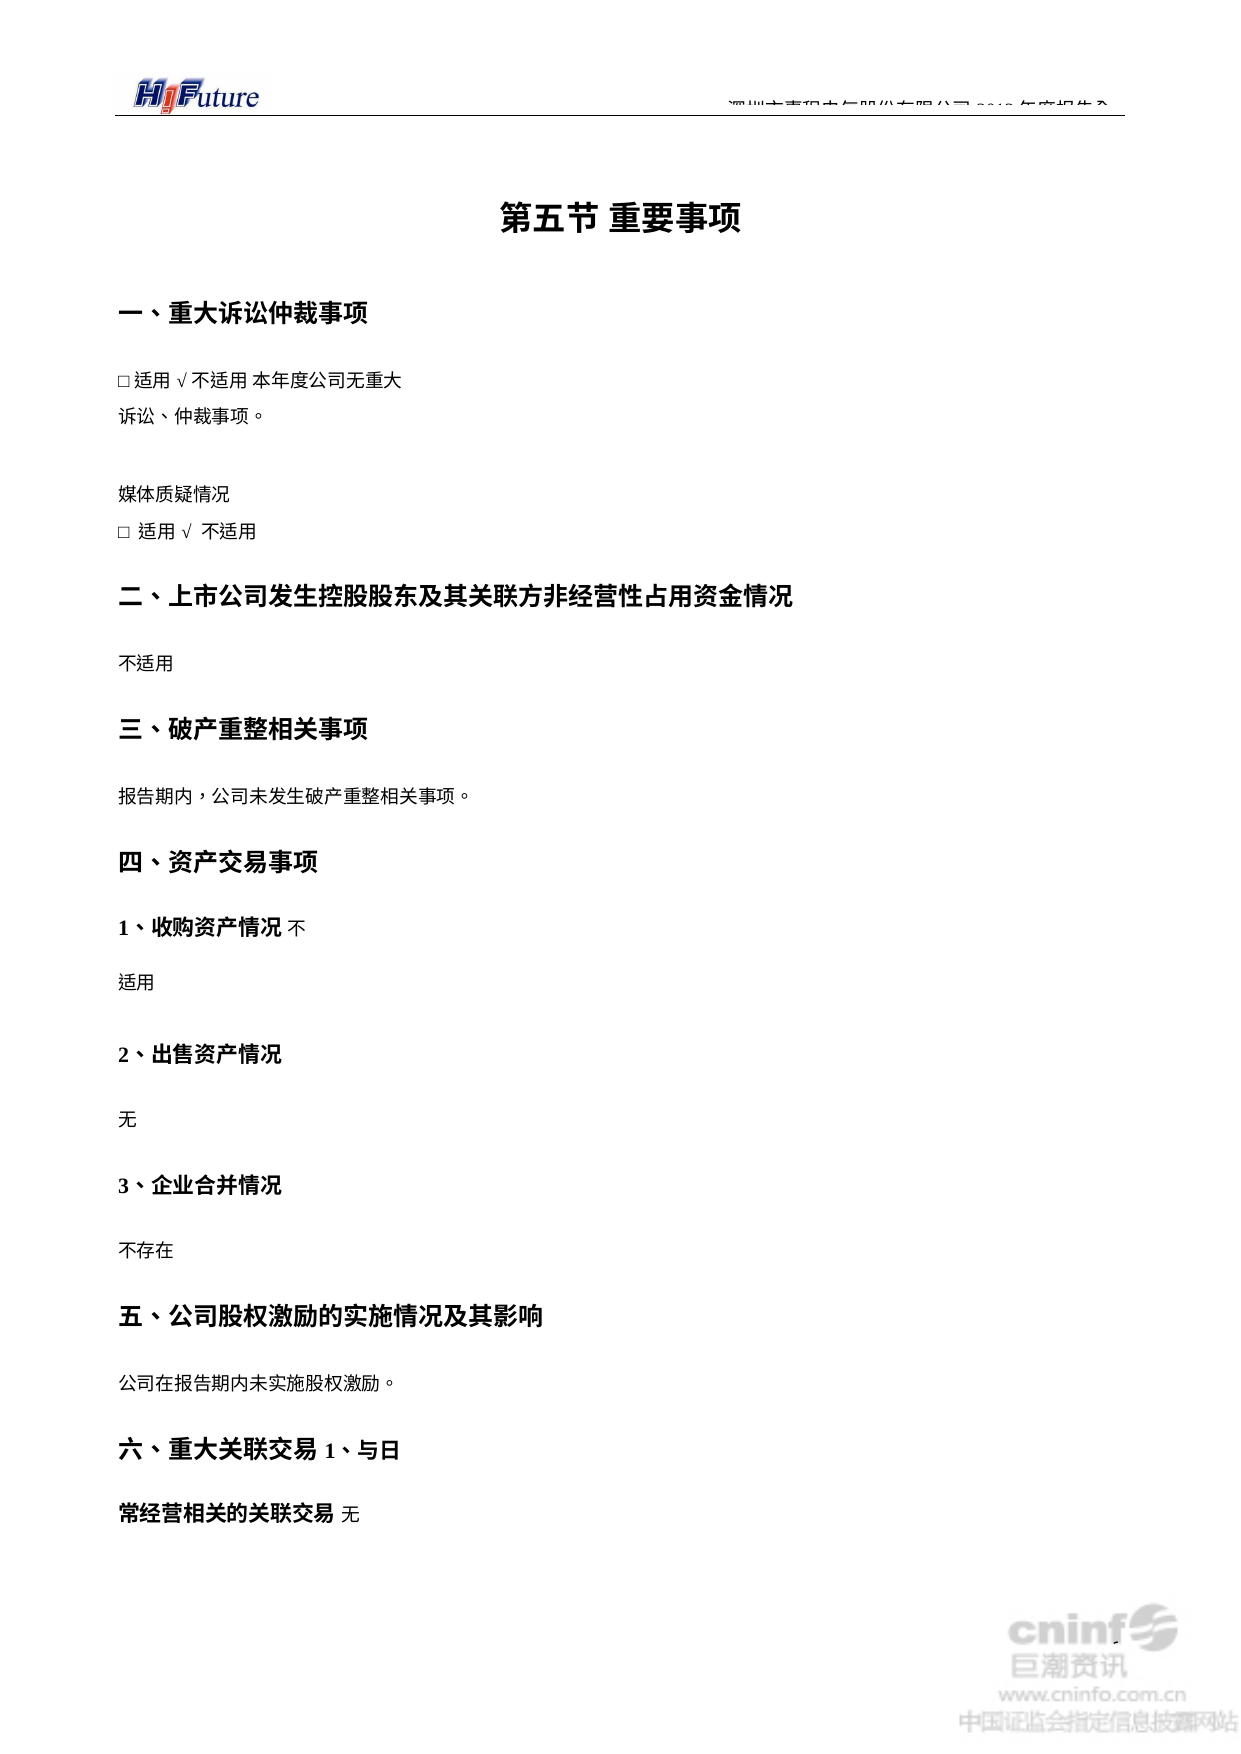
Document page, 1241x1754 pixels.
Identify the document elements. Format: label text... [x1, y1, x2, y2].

subtitle 2、出售资产情况 [118, 1039, 1240, 1069]
subtitle 五、公司股权激励的实施情况及其影响 [118, 1298, 1240, 1332]
subtitle 二、上市公司发生控股股东及其关联方非经营性占用资金情况 [118, 578, 1240, 613]
picture [113, 72, 275, 118]
text 四、资产交易事项 1、收购资产情况 不适用 [118, 844, 321, 995]
text □ 适用 √ 不适用 [118, 519, 1240, 544]
subtitle 一、重大诉讼仲裁事项 [118, 296, 1240, 330]
text 公司在报告期内未实施股权激励。 [118, 1370, 1240, 1396]
text 报告期内，公司未发生破产重整相关事项。 [118, 783, 1240, 808]
text □ 适用 √ 不适用 本年度公司无重大诉讼、仲裁事项。 [118, 367, 420, 429]
text 不适用 [118, 650, 1240, 676]
text 不存在 [118, 1237, 1240, 1262]
text 六、重大关联交易 1、与日常经营相关的关联交易 无 [118, 1431, 415, 1528]
subtitle 3、企业合并情况 [118, 1170, 1240, 1200]
text 无 [118, 1106, 1240, 1132]
subtitle 三、破产重整相关事项 [118, 711, 1240, 746]
picture [958, 1593, 1241, 1754]
subtitle 第五节 重要事项 [373, 195, 868, 241]
text 媒体质疑情况 [118, 481, 1240, 507]
